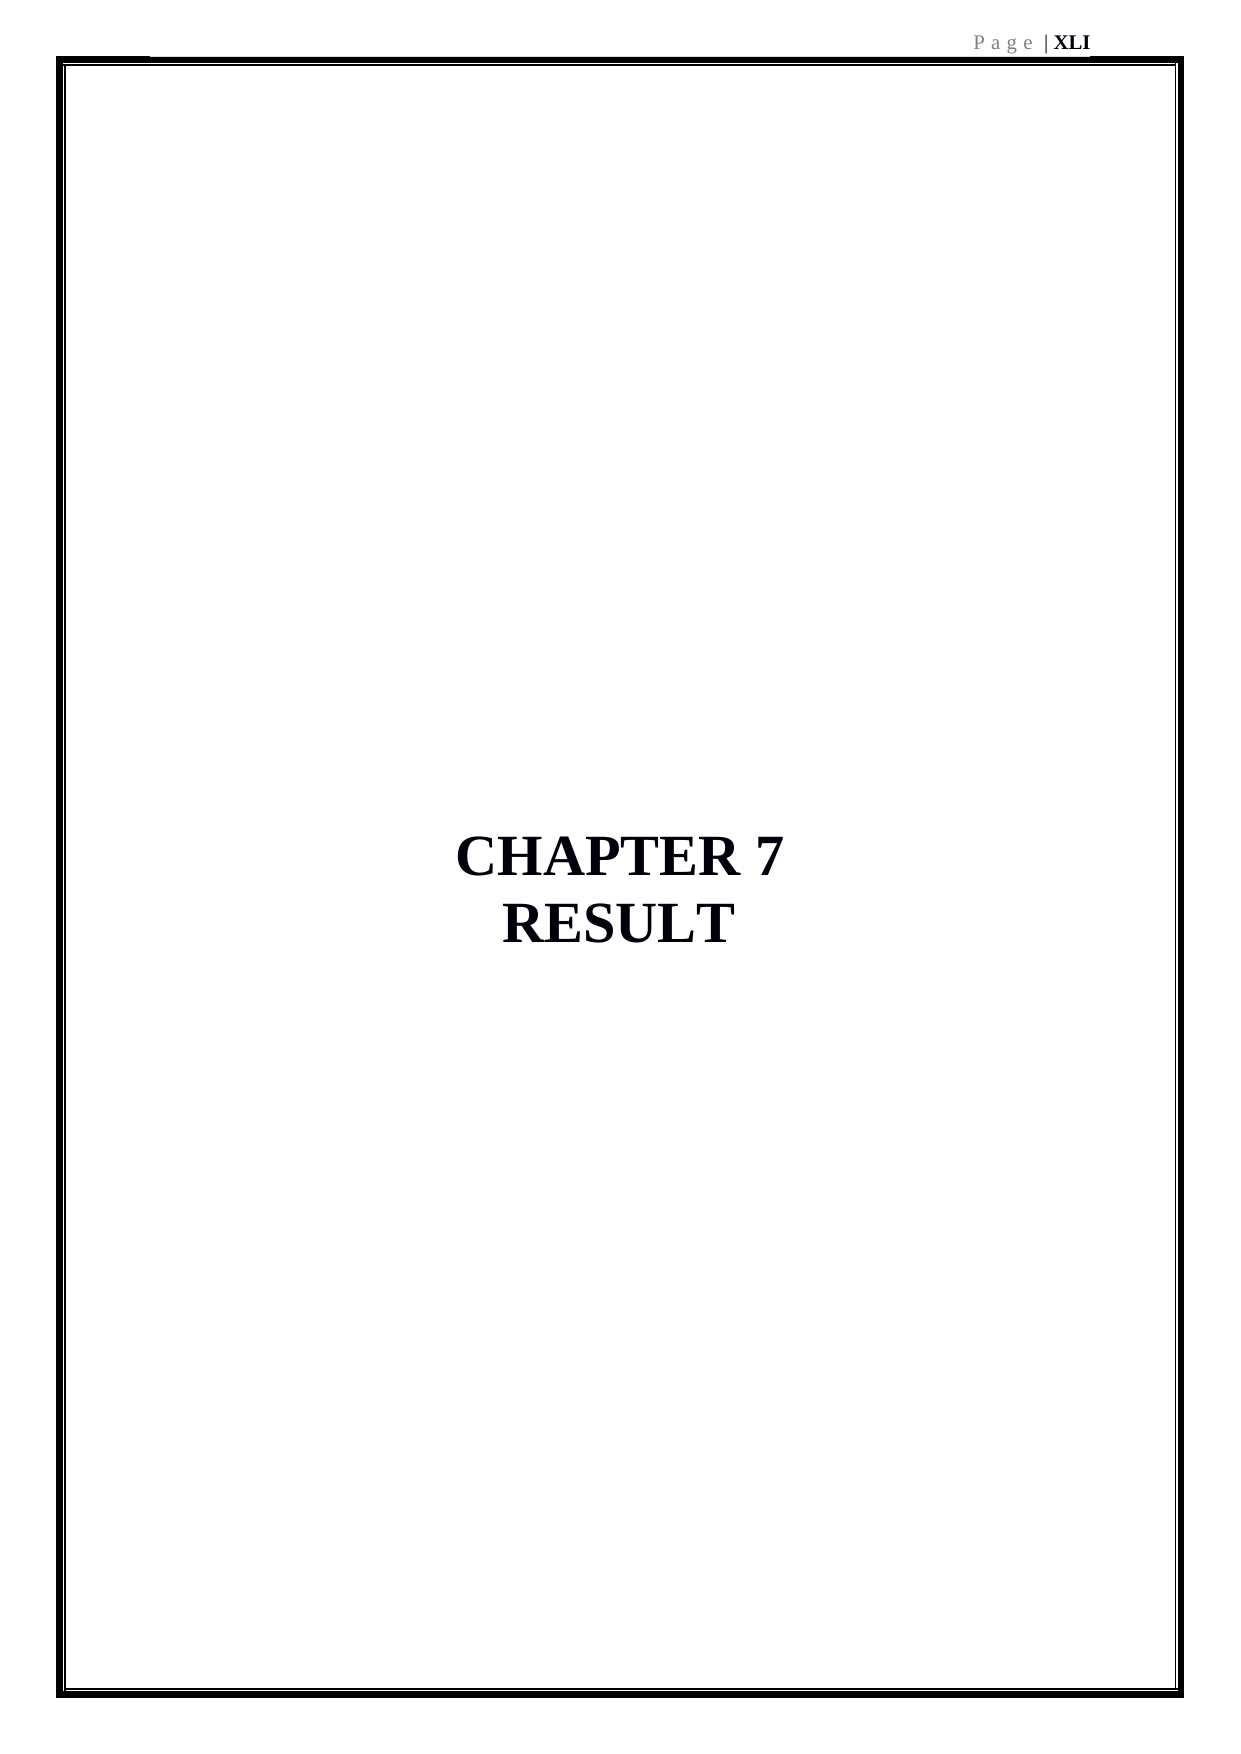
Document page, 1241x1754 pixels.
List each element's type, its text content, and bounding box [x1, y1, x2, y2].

list RESULT [225, 888, 1090, 955]
text CHAPTER 7 [150, 821, 1090, 888]
